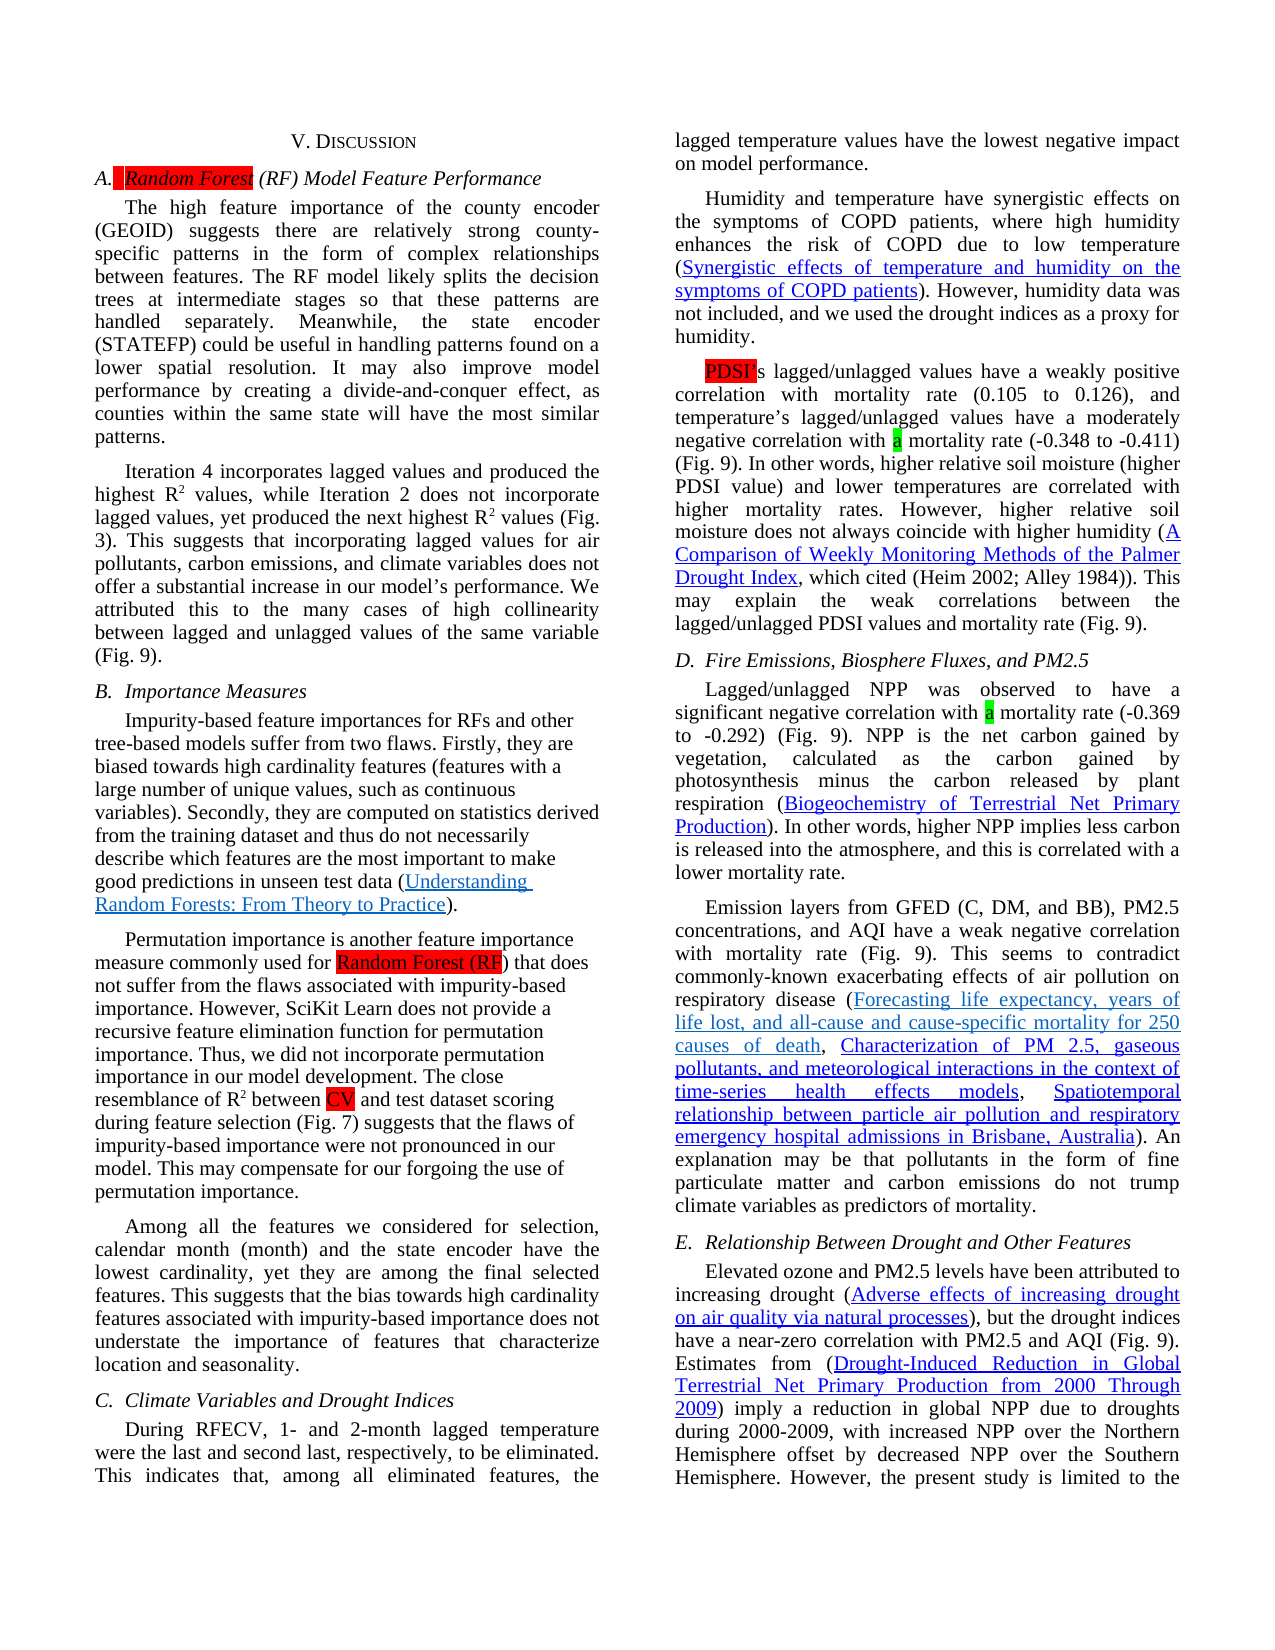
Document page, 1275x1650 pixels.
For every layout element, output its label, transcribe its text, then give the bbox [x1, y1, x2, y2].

text Emission layers from GFED (C, DM, and BB), PM2.5 concentrations, and AQI have a weak negative correlation with mortality rate (Fig. 9). This seems to contradict commonly-known exacerbating effects of air pollution on respiratory disease (Forecasting life expectancy, years of life lost, and all-cause and cause-specific mortality for 250 causes of death, Characterization of PM 2.5, gaseous pollutants, and meteorological interactions in the context of time-series health effects models, Spatiotemporal relationship between particle air pollution and respiratory emergency hospital admissions in Brisbane, Australia). An explanation may be that pollutants in the form of fine particulate matter and carbon emissions do not trump climate variables as predictors of mortality. [675, 897, 1181, 1031]
text Iteration 4 incorporates lagged values and produced the highest R2 values, while Iteration 2 does not incorporate lagged values, yet produced the next highest R2 values (Fig. 3). This suggests that incorporating lagged values for air pollutants, carbon emissions, and climate variables does not offer a substantial increase in our model’s performance. We attributed this to the many cases of high collinearity between lagged and unlagged values of the same variable (Fig. 9). [94, 461, 600, 667]
text Among all the features we considered for selection, calendar month (month) and the state encoder have the lowest cardinality, yet they are among the final selected features. This suggests that the bias towards high cardinality features associated with impurity-based importance does not understate the importance of features that characterize location and seasonality. [94, 1216, 600, 1376]
text Emission layers from GFED (C, DM, and BB), PM2.5 concentrations, and AQI have a weak negative correlation with mortality rate (Fig. 9). This seems to contradict commonly-known exacerbating effects of air pollution on respiratory disease (Forecasting life expectancy, years of life lost, and all-cause and cause-specific mortality for 250 causes of death, Characterization of PM 2.5, gaseous pollutants, and meteorological interactions in the context of time-series health effects models, Spatiotemporal relationship between particle air pollution and respiratory emergency hospital admissions in Brisbane, Australia). An explanation may be that pollutants in the form of fine particulate matter and carbon emissions do not trump climate variables as predictors of mortality. [675, 1032, 1181, 1217]
text During RFECV, 1- and 2-month lagged temperature were the last and second last, respectively, to be eliminated. This indicates that, among all eliminated features, the lagged temperature values have the lowest negative impact on model performance. [675, 129, 1181, 175]
subtitle Discussion [94, 129, 600, 153]
text Lagged/unlagged NPP was observed to have a significant negative correlation with a mortality rate (-0.369 to -0.292) (Fig. 9). NPP is the net carbon gained by vegetation, calculated as the carbon gained by photosynthesis minus the carbon released by plant respiration (Biogeochemistry of Terrestrial Net Primary Production). In other words, higher NPP implies less carbon is released into the atmosphere, and this is correlated with a lower mortality rate. [675, 678, 1181, 884]
text Permutation importance is another feature importance measure commonly used for Random Forest (RF) that does not suffer from the flaws associated with impurity-based importance. However, SciKit Learn does not provide a recursive feature elimination function for permutation importance. Thus, we did not incorporate permutation importance in our model development. The close resemblance of R2 between CV and test dataset scoring during feature selection (Fig. 7) suggests that the flaws of impurity-based importance were not pronounced in our model. This may compensate for our forgoing the use of permutation importance. [94, 928, 600, 1203]
text During RFECV, 1- and 2-month lagged temperature were the last and second last, respectively, to be eliminated. This indicates that, among all eliminated features, the lagged temperature values have the lowest negative impact on model performance. [94, 1419, 600, 1487]
subtitle Fire Emissions, Biosphere Fluxes, and PM2.5 [675, 648, 1181, 672]
text PDSI’s lagged/unlagged values have a weakly positive correlation with mortality rate (0.105 to 0.126), and temperature’s lagged/unlagged values have a moderately negative correlation with a mortality rate (-0.348 to -0.411) (Fig. 9). In other words, higher relative soil moisture (higher PDSI value) and lower temperatures are correlated with higher mortality rates. However, higher relative soil moisture does not always coincide with higher humidity (A Comparison of Weekly Monitoring Methods of the Palmer Drought Index, which cited (Heim 2002; Alley 1984)). This may explain the weak correlations between the lagged/unlagged PDSI values and mortality rate (Fig. 9). [675, 360, 1181, 563]
subtitle Climate Variables and Drought Indices [94, 1388, 600, 1412]
text The high feature importance of the county encoder (GEOID) suggests there are relatively strong county-specific patterns in the form of complex relationships between features. The RF model likely splits the decision trees at intermediate stages so that these patterns are handled separately. Meanwhile, the state encoder (STATEFP) could be useful in handling patterns found on a lower spatial resolution. It may also improve model performance by creating a divide-and-conquer effect, as counties within the same state will have the most similar patterns. [94, 196, 600, 448]
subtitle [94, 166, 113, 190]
subtitle Relationship Between Drought and Other Features [675, 1230, 1181, 1254]
subtitle Random Forest (RF) Model Feature Performance [253, 166, 600, 190]
subtitle Importance Measures [94, 679, 600, 703]
text Impurity-based feature importances for RFs and other tree-based models suffer from two flaws. Firstly, they are biased towards high cardinality features (features with a large number of unique values, such as continuous variables). Secondly, they are computed on statistics derived from the training dataset and thus do not necessarily describe which features are the most important to make good predictions in unseen test data (Understanding Random Forests: From Theory to Practice). [94, 709, 600, 916]
text Humidity and temperature have synergistic effects on the symptoms of COPD patients, where high humidity enhances the risk of COPD due to low temperature (Synergistic effects of temperature and humidity on the symptoms of COPD patients). However, humidity data was not included, and we used the drought indices as a proxy for humidity. [675, 187, 1181, 348]
